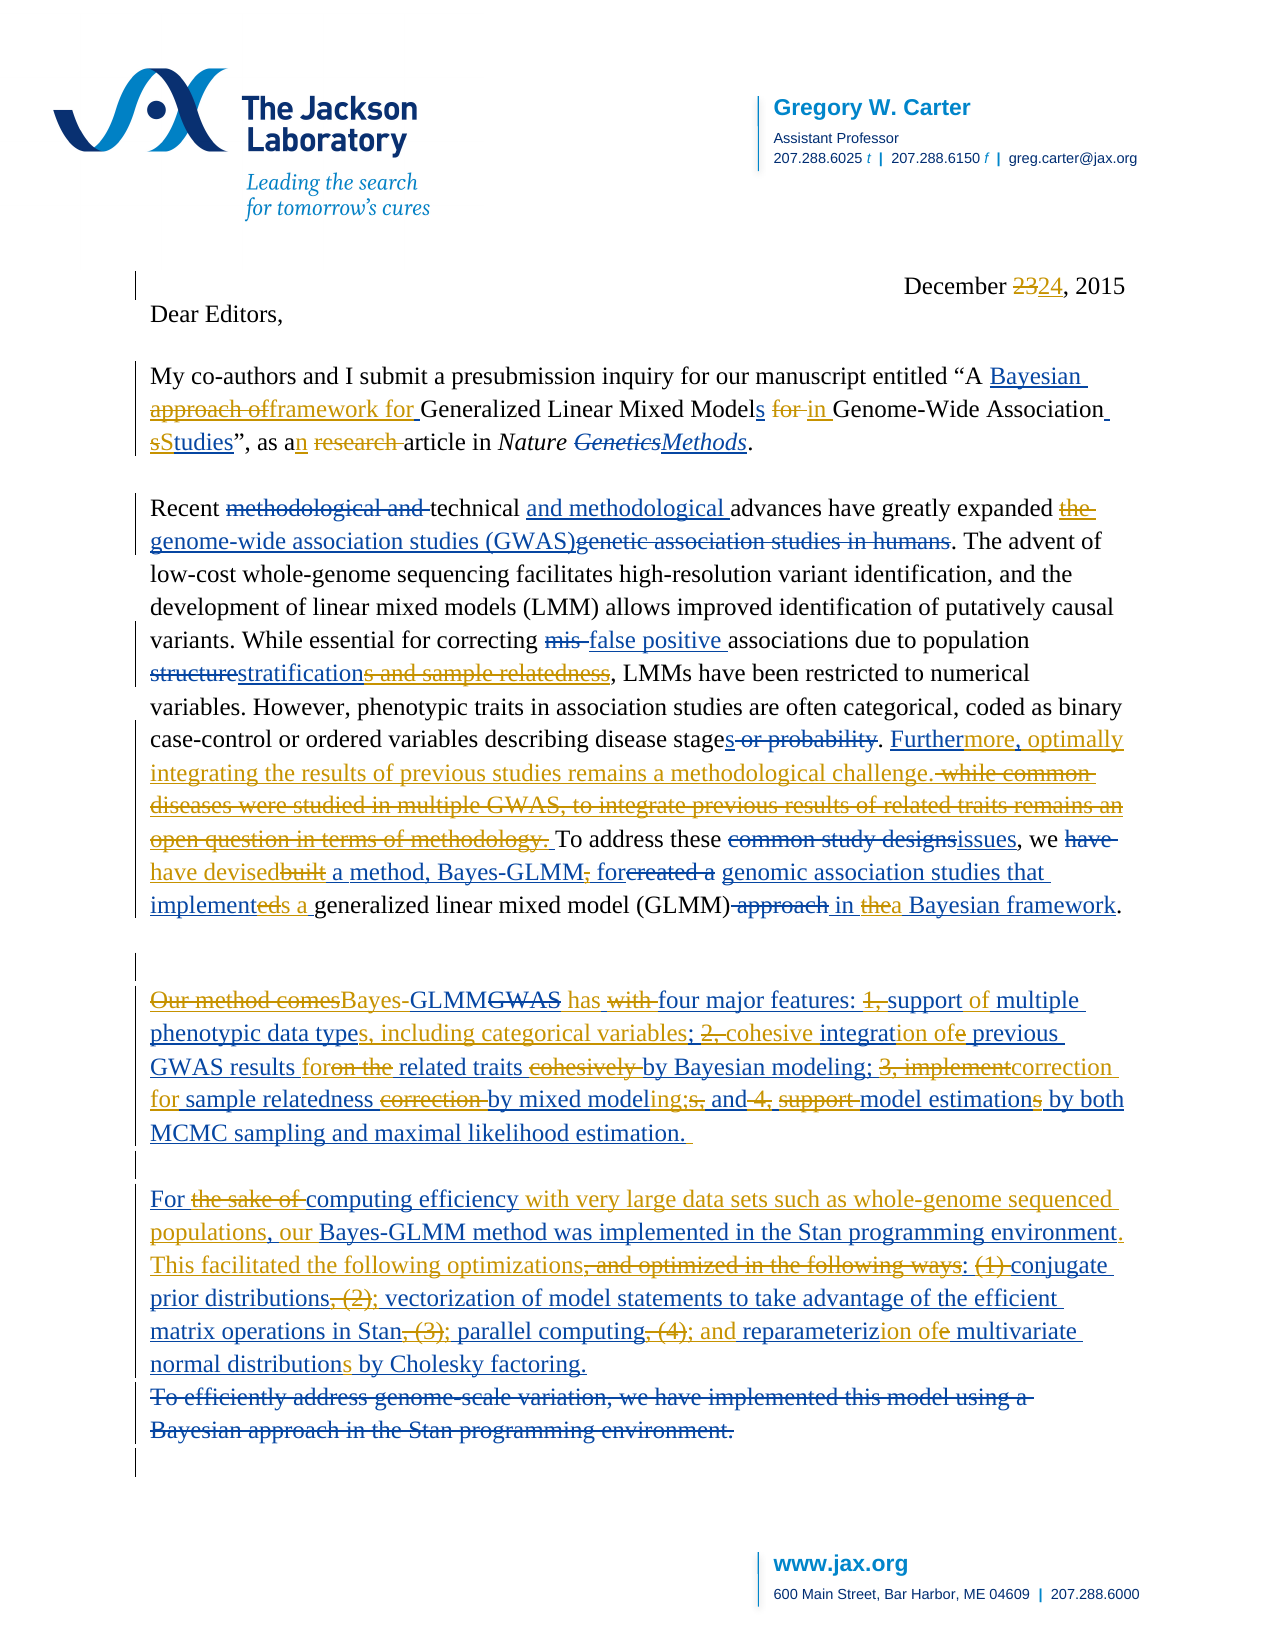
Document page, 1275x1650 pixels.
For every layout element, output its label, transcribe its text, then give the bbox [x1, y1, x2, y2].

picture [0, 13, 485, 270]
text My co-authors and I submit a presubmission inquiry for our manuscript entitled “A Generalized Linear Mixed Model Genome-Wide Association”, as a article in Nature . [150, 361, 1125, 456]
text December , 2015 [150, 271, 1125, 299]
text Dear Editors, [150, 299, 1125, 328]
text Recent technical advances have greatly expanded . The advent of low-cost whole-genome sequencing facilitates high-resolution variant identification, and the development of linear mixed models (LMM) allows improved identification of putatively causal variants. While essential for correcting associations due to population , LMMs have been restricted to numerical variables. However, phenotypic traits in association studies are often categorical, coded as binary case-control or ordered variables describing disease stage. To address these , we generalized linear mixed model (GLMM). [150, 493, 1125, 949]
